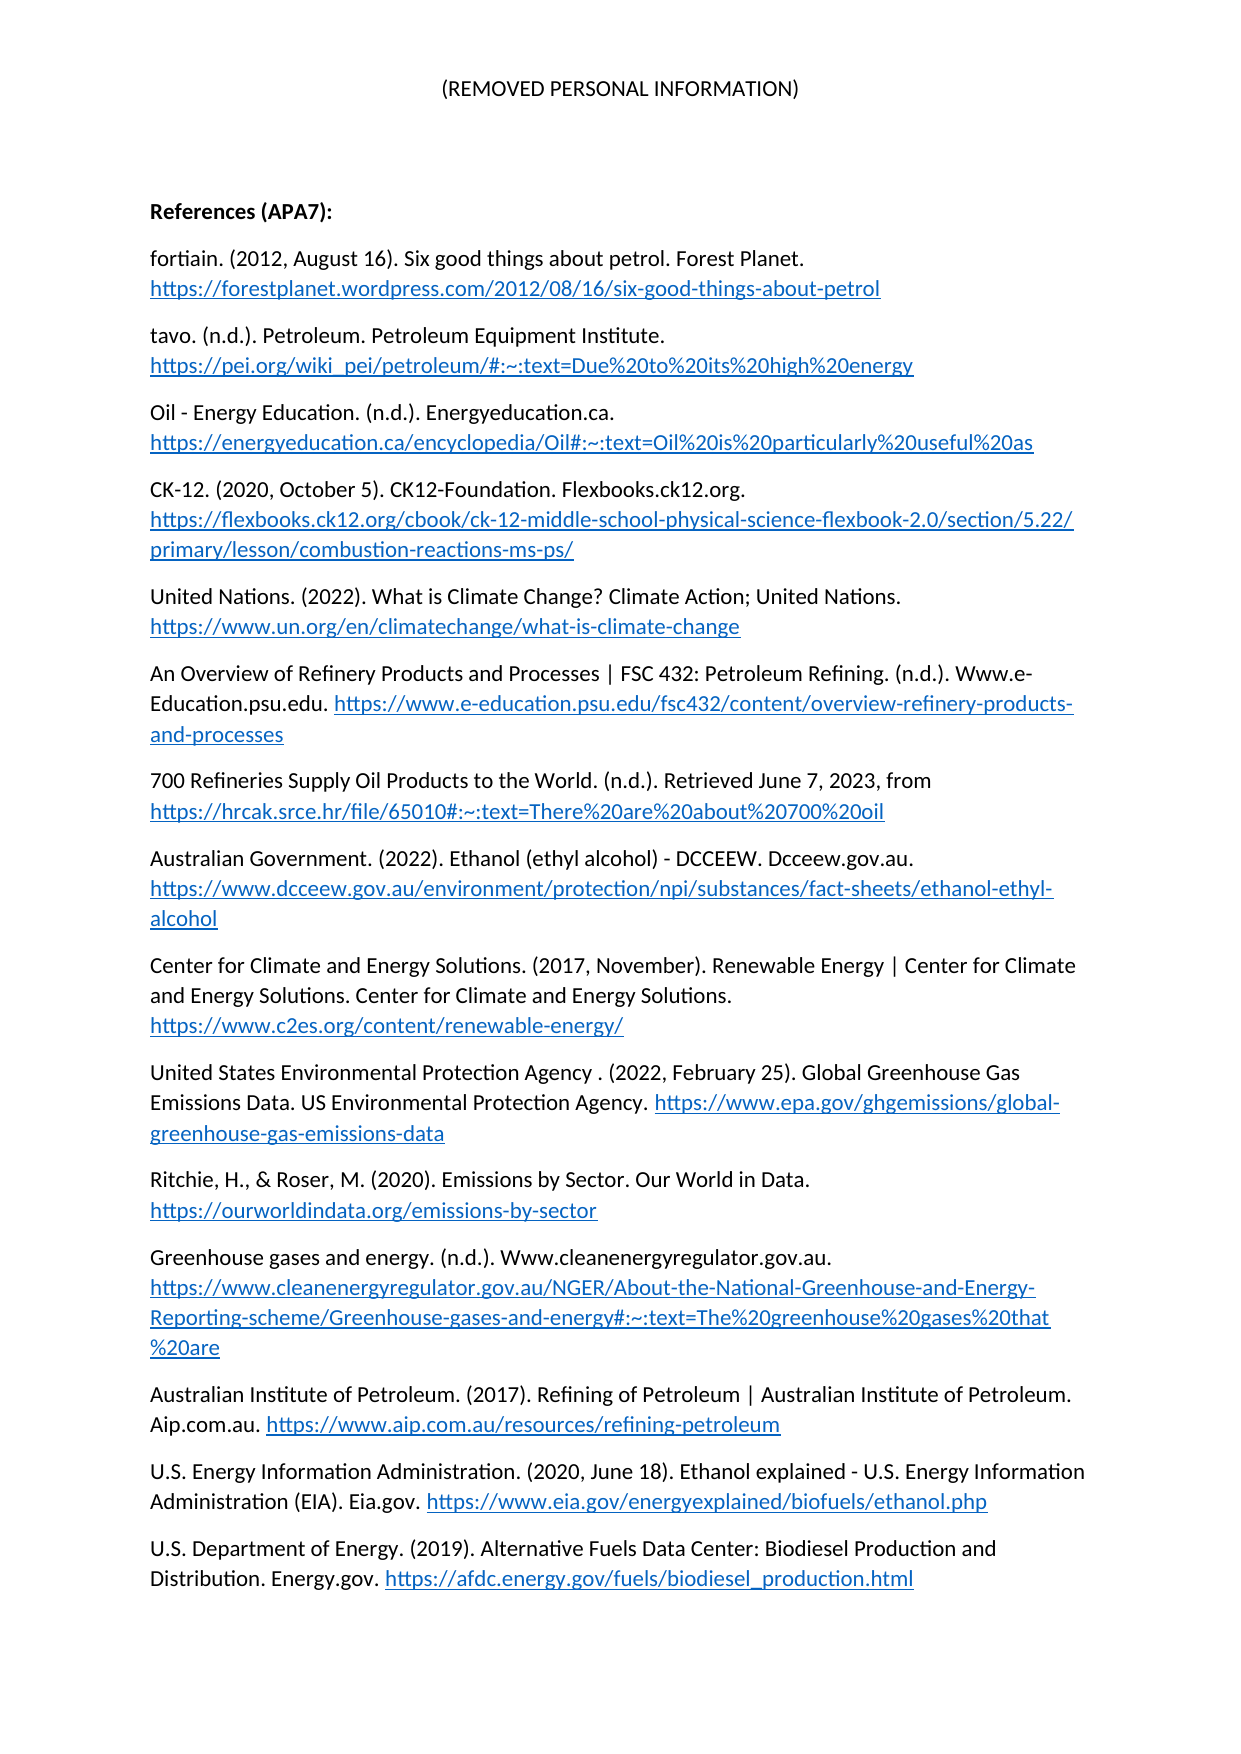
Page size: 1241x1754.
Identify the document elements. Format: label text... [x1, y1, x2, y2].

text References (APA7): [150, 197, 1090, 225]
text U.S. Energy Information Administration. (2020, June 18). Ethanol explained - U.S. Energy Information Administration (EIA). Eia.gov. https://www.eia.gov/energyexplained/biofuels/ethanol.php [150, 1457, 1090, 1516]
text 700 Refineries Supply Oil Products to the World. (n.d.). Retrieved June 7, 2023, from https://hrcak.srce.hr/file/65010#:~:text=There%20are%20about%20700%20oil [150, 767, 1090, 825]
text fortiain. (2012, August 16). Six good things about petrol. Forest Planet. https://forestplanet.wordpress.com/2012/08/16/six-good-things-about-petrol [150, 244, 1090, 302]
text United States Environmental Protection Agency . (2022, February 25). Global Greenhouse Gas Emissions Data. US Environmental Protection Agency. https://www.epa.gov/ghgemissions/global-greenhouse-gas-emissions-data [150, 1058, 1090, 1147]
text Australian Government. (2022). Ethanol (ethyl alcohol) - DCCEEW. Dcceew.gov.au. https://www.dcceew.gov.au/environment/protection/npi/substances/fact-sheets/ethanol-ethyl-alcohol [150, 844, 1090, 932]
text Center for Climate and Energy Solutions. (2017, November). Renewable Energy | Center for Climate and Energy Solutions. Center for Climate and Energy Solutions. https://www.c2es.org/content/renewable-energy/ [150, 951, 1090, 1039]
text Australian Institute of Petroleum. (2017). Refining of Petroleum | Australian Institute of Petroleum. Aip.com.au. https://www.aip.com.au/resources/refining-petroleum [150, 1380, 1090, 1438]
text Ritchie, H., & Roser, M. (2020). Emissions by Sector. Our World in Data. https://ourworldindata.org/emissions-by-sector [150, 1166, 1090, 1224]
text United Nations. (2022). What is Climate Change? Climate Action; United Nations. https://www.un.org/en/climatechange/what-is-climate-change [150, 582, 1090, 641]
text Oil - Energy Education. (n.d.). Energyeducation.ca. https://energyeducation.ca/encyclopedia/Oil#:~:text=Oil%20is%20particularly%20useful%20as [150, 398, 1090, 456]
text Greenhouse gases and energy. (n.d.). Www.cleanenergyregulator.gov.au. https://www.cleanenergyregulator.gov.au/NGER/About-the-National-Greenhouse-and-Energy-Reporting-scheme/Greenhouse-gases-and-energy#:~:text=The%20greenhouse%20gases%20that%20are [150, 1243, 1090, 1361]
text tavo. (n.d.). Petroleum. Petroleum Equipment Institute. https://pei.org/wiki_pei/petroleum/#:~:text=Due%20to%20its%20high%20energy [150, 321, 1090, 379]
text CK-12. (2020, October 5). CK12-Foundation. Flexbooks.ck12.org. https://flexbooks.ck12.org/cbook/ck-12-middle-school-physical-science-flexbook-2.0/section/5.22/primary/lesson/combustion-reactions-ms-ps/ [150, 475, 1090, 563]
text An Overview of Refinery Products and Processes | FSC 432: Petroleum Refining. (n.d.). Www.e-Education.psu.edu. https://www.e-education.psu.edu/fsc432/content/overview-refinery-products-and-processes [150, 659, 1090, 748]
text U.S. Department of Energy. (2019). Alternative Fuels Data Center: Biodiesel Production and Distribution. Energy.gov. https://afdc.energy.gov/fuels/biodiesel_production.html [150, 1534, 1090, 1593]
